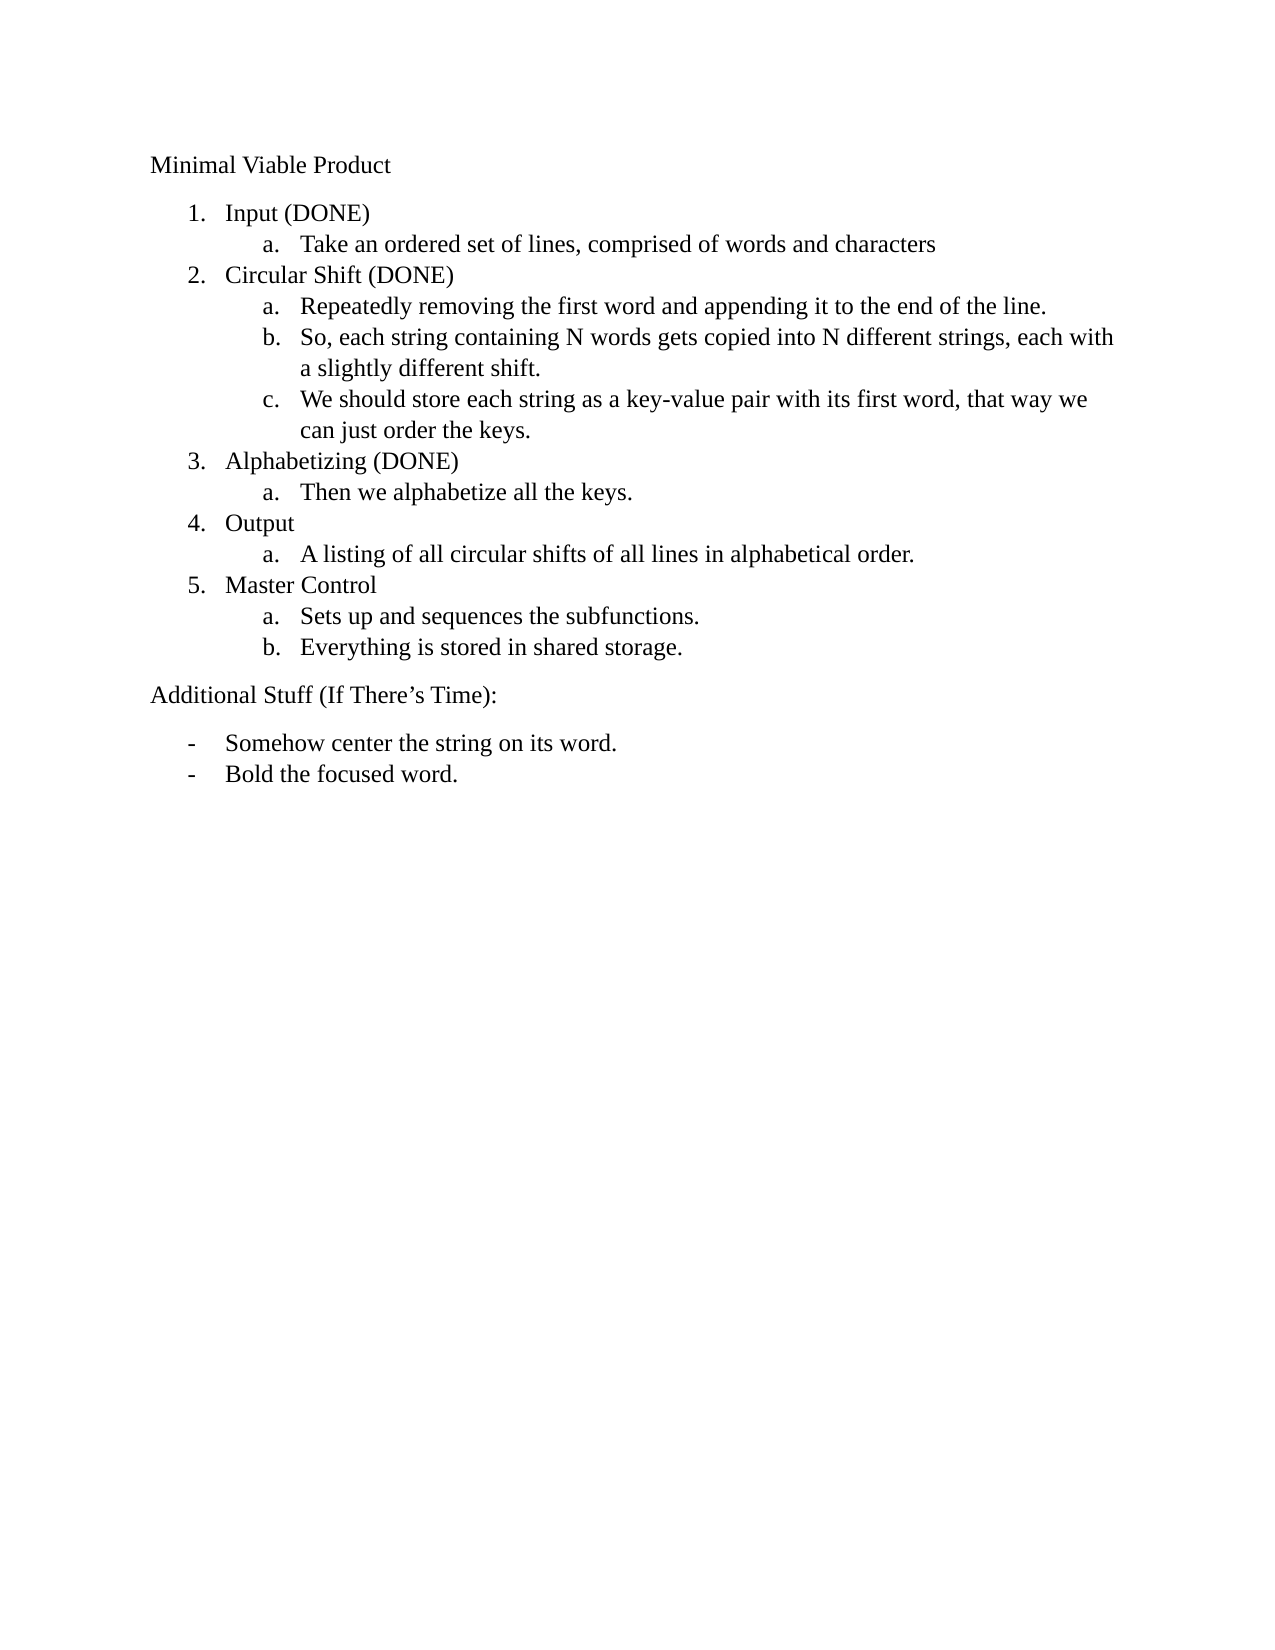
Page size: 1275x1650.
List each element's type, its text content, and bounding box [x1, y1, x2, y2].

list Circular Shift (DONE) [187, 260, 1125, 288]
list Input (DONE) [187, 198, 1125, 226]
list Then we alphabetize all the keys. [262, 477, 1125, 506]
text Additional Stuff (If There’s Time): [150, 680, 1125, 709]
list Everything is stored in shared storage. [262, 632, 1125, 661]
list We should store each string as a key-value pair with its first word, that way we can just order the keys. [262, 384, 1125, 444]
list Somehow center the string on its word. [187, 728, 1125, 756]
list A listing of all circular shifts of all lines in alphabetical order. [262, 539, 1125, 568]
list Alphabetizing (DONE) [187, 446, 1125, 475]
list Sets up and sequences the subfunctions. [262, 601, 1125, 630]
list Bold the focused word. [187, 759, 1125, 787]
text Minimal Viable Product [150, 150, 1125, 179]
list Repeatedly removing the first word and appending it to the end of the line. [262, 291, 1125, 319]
list So, each string containing N words gets copied into N different strings, each with a slightly different shift. [262, 322, 1125, 382]
list Output [187, 508, 1125, 537]
list Take an ordered set of lines, comprised of words and characters [262, 229, 1125, 257]
list Master Control [187, 570, 1125, 599]
